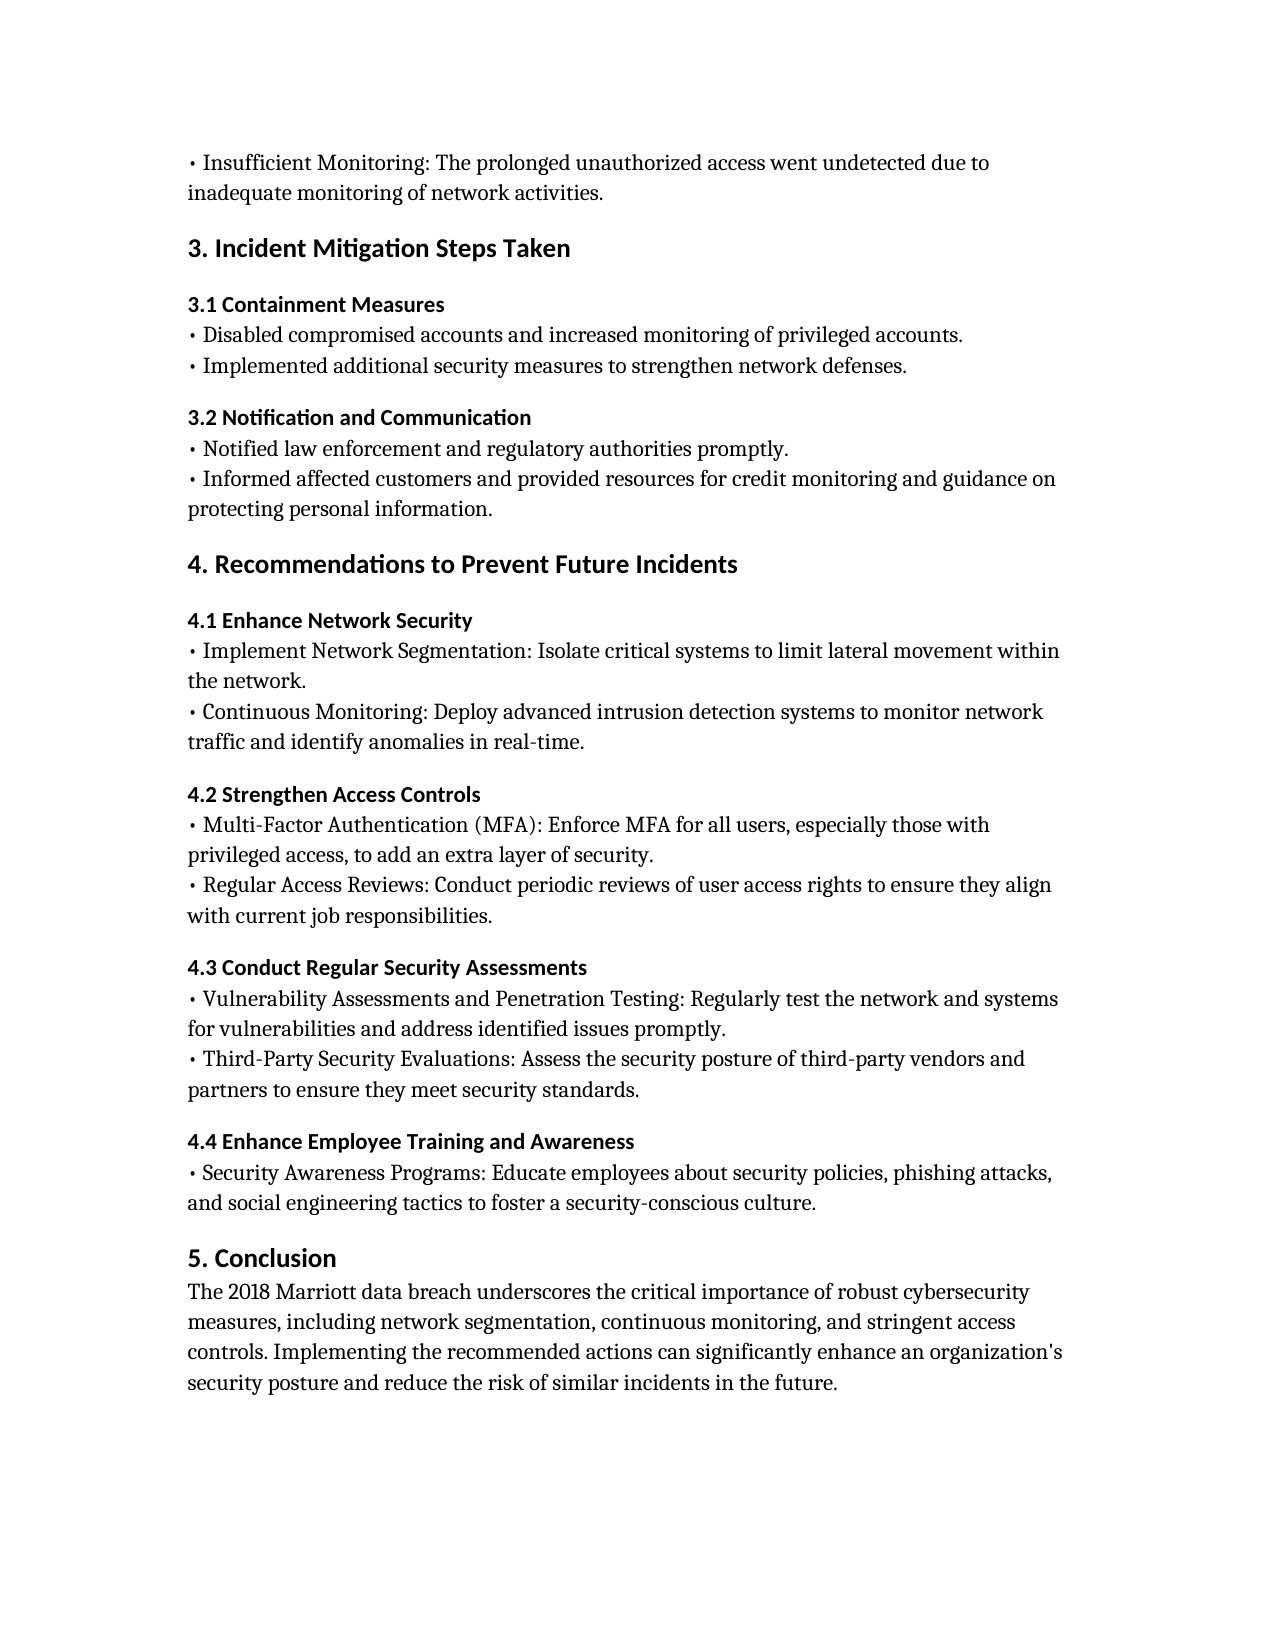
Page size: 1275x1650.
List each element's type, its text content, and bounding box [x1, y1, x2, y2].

text • Disabled compromised accounts and increased monitoring of privileged accounts. • Implemented additional security measures to strengthen network defenses. [187, 322, 1087, 379]
text • Security Awareness Programs: Educate employees about security policies, phishing attacks, and social engineering tactics to foster a security-conscious culture. [187, 1159, 1087, 1216]
subtitle 3.1 Containment Measures [187, 290, 1087, 318]
subtitle 4.3 Conduct Regular Security Assessments [187, 953, 1087, 982]
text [187, 150, 1087, 207]
text • Multi-Factor Authentication (MFA): Enforce MFA for all users, especially those with privileged access, to add an extra layer of security. • Regular Access Reviews: Conduct periodic reviews of user access rights to ensure they align with current job responsibilities. [187, 812, 1087, 929]
text • Notified law enforcement and regulatory authorities promptly. • Informed affected customers and provided resources for credit monitoring and guidance on protecting personal information. [187, 436, 1087, 522]
subtitle 4.4 Enhance Employee Training and Awareness [187, 1127, 1087, 1155]
text • Implement Network Segmentation: Isolate critical systems to limit lateral movement within the network. • Continuous Monitoring: Deploy advanced intrusion detection systems to monitor network traffic and identify anomalies in real-time. [187, 638, 1087, 755]
subtitle 3. Incident Mitigation Steps Taken [187, 231, 1087, 264]
text • Vulnerability Assessments and Penetration Testing: Regularly test the network and systems for vulnerabilities and address identified issues promptly. • Third-Party Security Evaluations: Assess the security posture of third-party vendors and partners to ensure they meet security standards. [187, 986, 1087, 1103]
subtitle 3.2 Notification and Communication [187, 403, 1087, 431]
subtitle 4.1 Enhance Network Security [187, 606, 1087, 634]
subtitle 4.2 Strengthen Access Controls [187, 780, 1087, 808]
text The 2018 Marriott data breach underscores the critical importance of robust cybersecurity measures, including network segmentation, continuous monitoring, and stringent access controls. Implementing the recommended actions can significantly enhance an organization's security posture and reduce the risk of similar incidents in the future. [187, 1279, 1087, 1396]
subtitle 4. Recommendations to Prevent Future Incidents [187, 547, 1087, 580]
subtitle 5. Conclusion [187, 1241, 1087, 1274]
